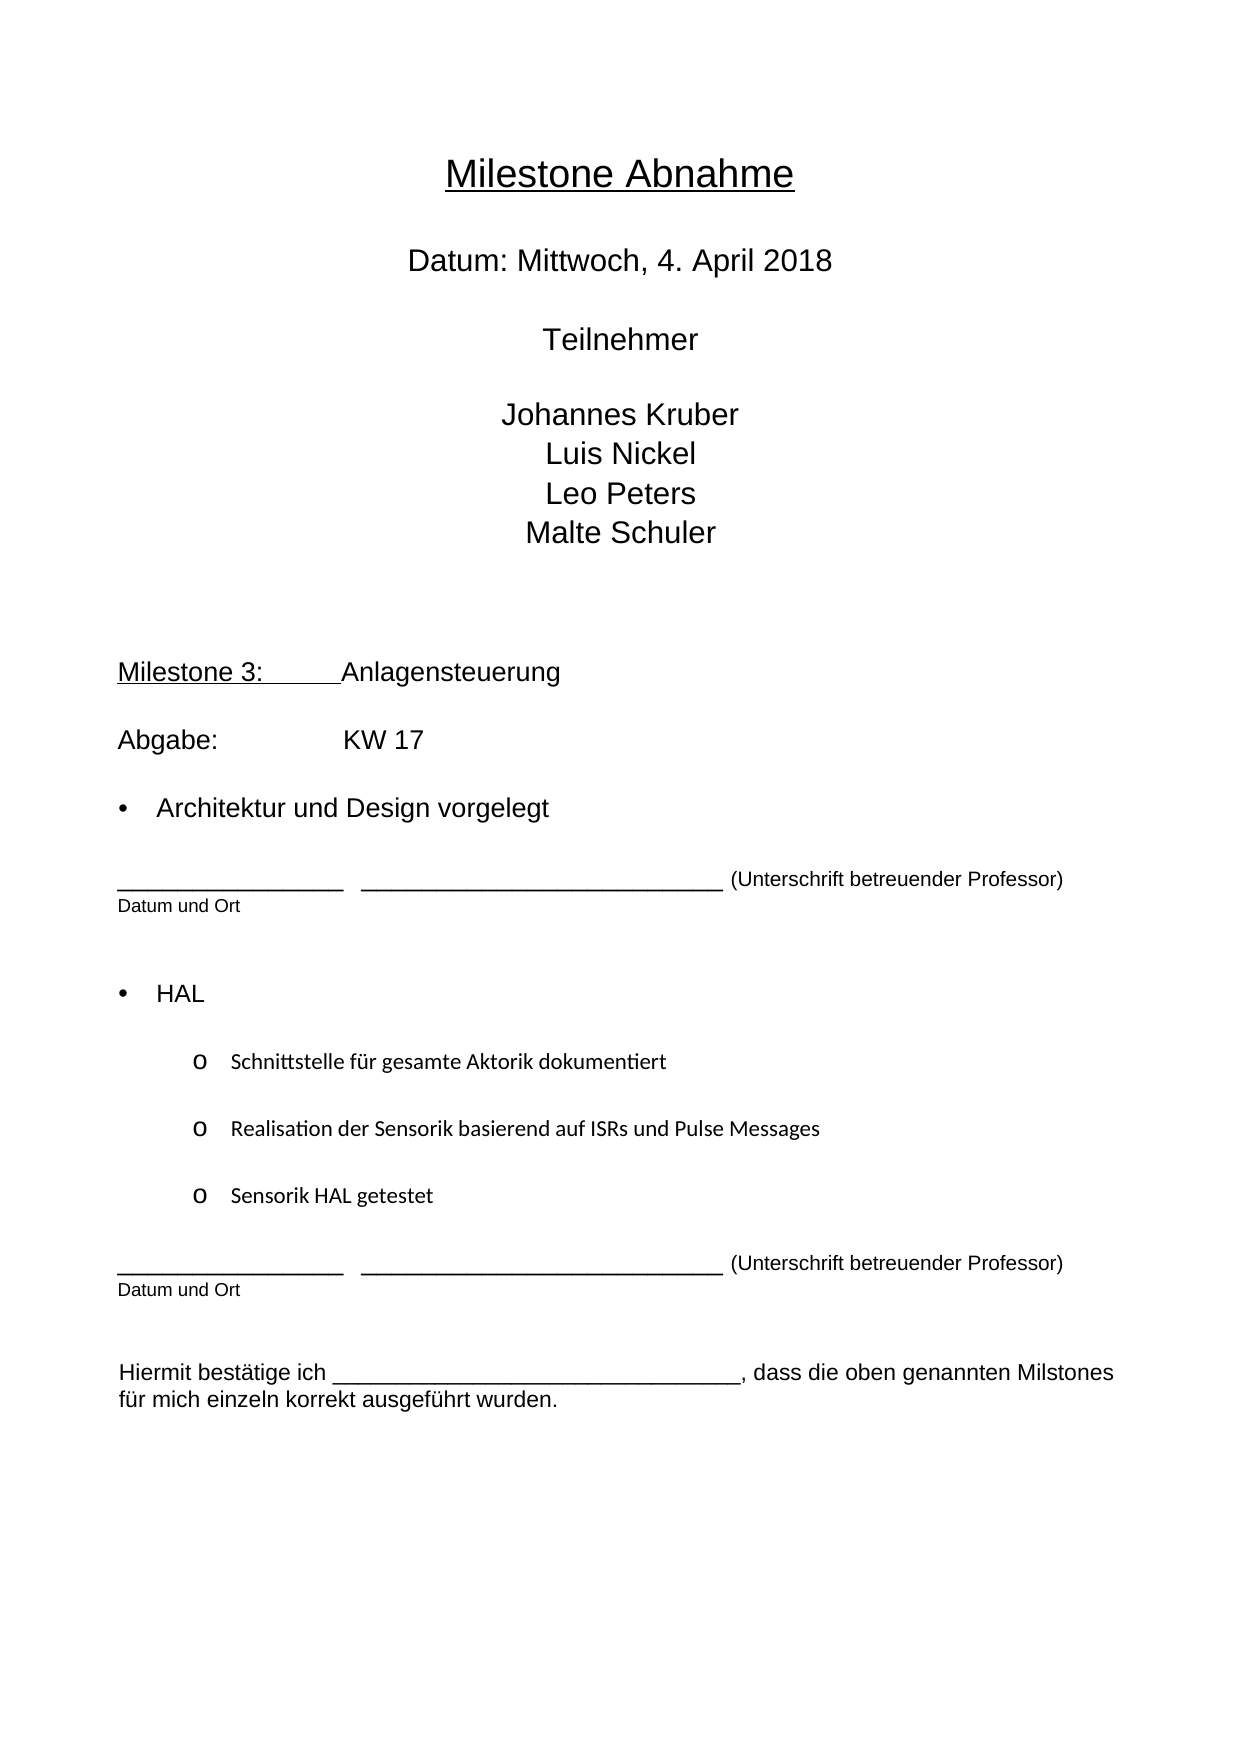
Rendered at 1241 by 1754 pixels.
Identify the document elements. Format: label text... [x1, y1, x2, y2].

text Johannes Kruber Luis Nickel Leo Peters Malte Schuler [124, 396, 1116, 581]
list Schnittstelle für gesamte Aktorik dokumentiert [192, 1044, 1117, 1075]
text _______________ ________________________ (Unterschrift betreuender Professor) [117, 1244, 1117, 1276]
list Realisation der Sensorik basierend auf ISRs und Pulse Messages [192, 1111, 1117, 1142]
text Datum und Ort [117, 1278, 1117, 1300]
text Teilnehmer [124, 321, 1116, 357]
text Milestone Abnahme [122, 150, 1117, 196]
text Datum: Mittwoch, 4. April 2018 [124, 242, 1116, 278]
text Datum und Ort [117, 895, 1117, 917]
text _______________ ________________________ (Unterschrift betreuender Professor) [117, 861, 1117, 892]
list Sensorik HAL getestet [192, 1178, 1117, 1209]
list HAL [118, 977, 1117, 1008]
text Hiermit bestätige ich ________________________________, dass die oben genannten Milstones für mich einzeln korrekt ausgeführt wurden. [119, 1358, 1117, 1412]
text Milestone 3: Anlagensteuerung [117, 656, 1117, 687]
list Architektur und Design vorgelegt [118, 792, 1117, 824]
text Abgabe: KW 17 [117, 724, 1117, 755]
